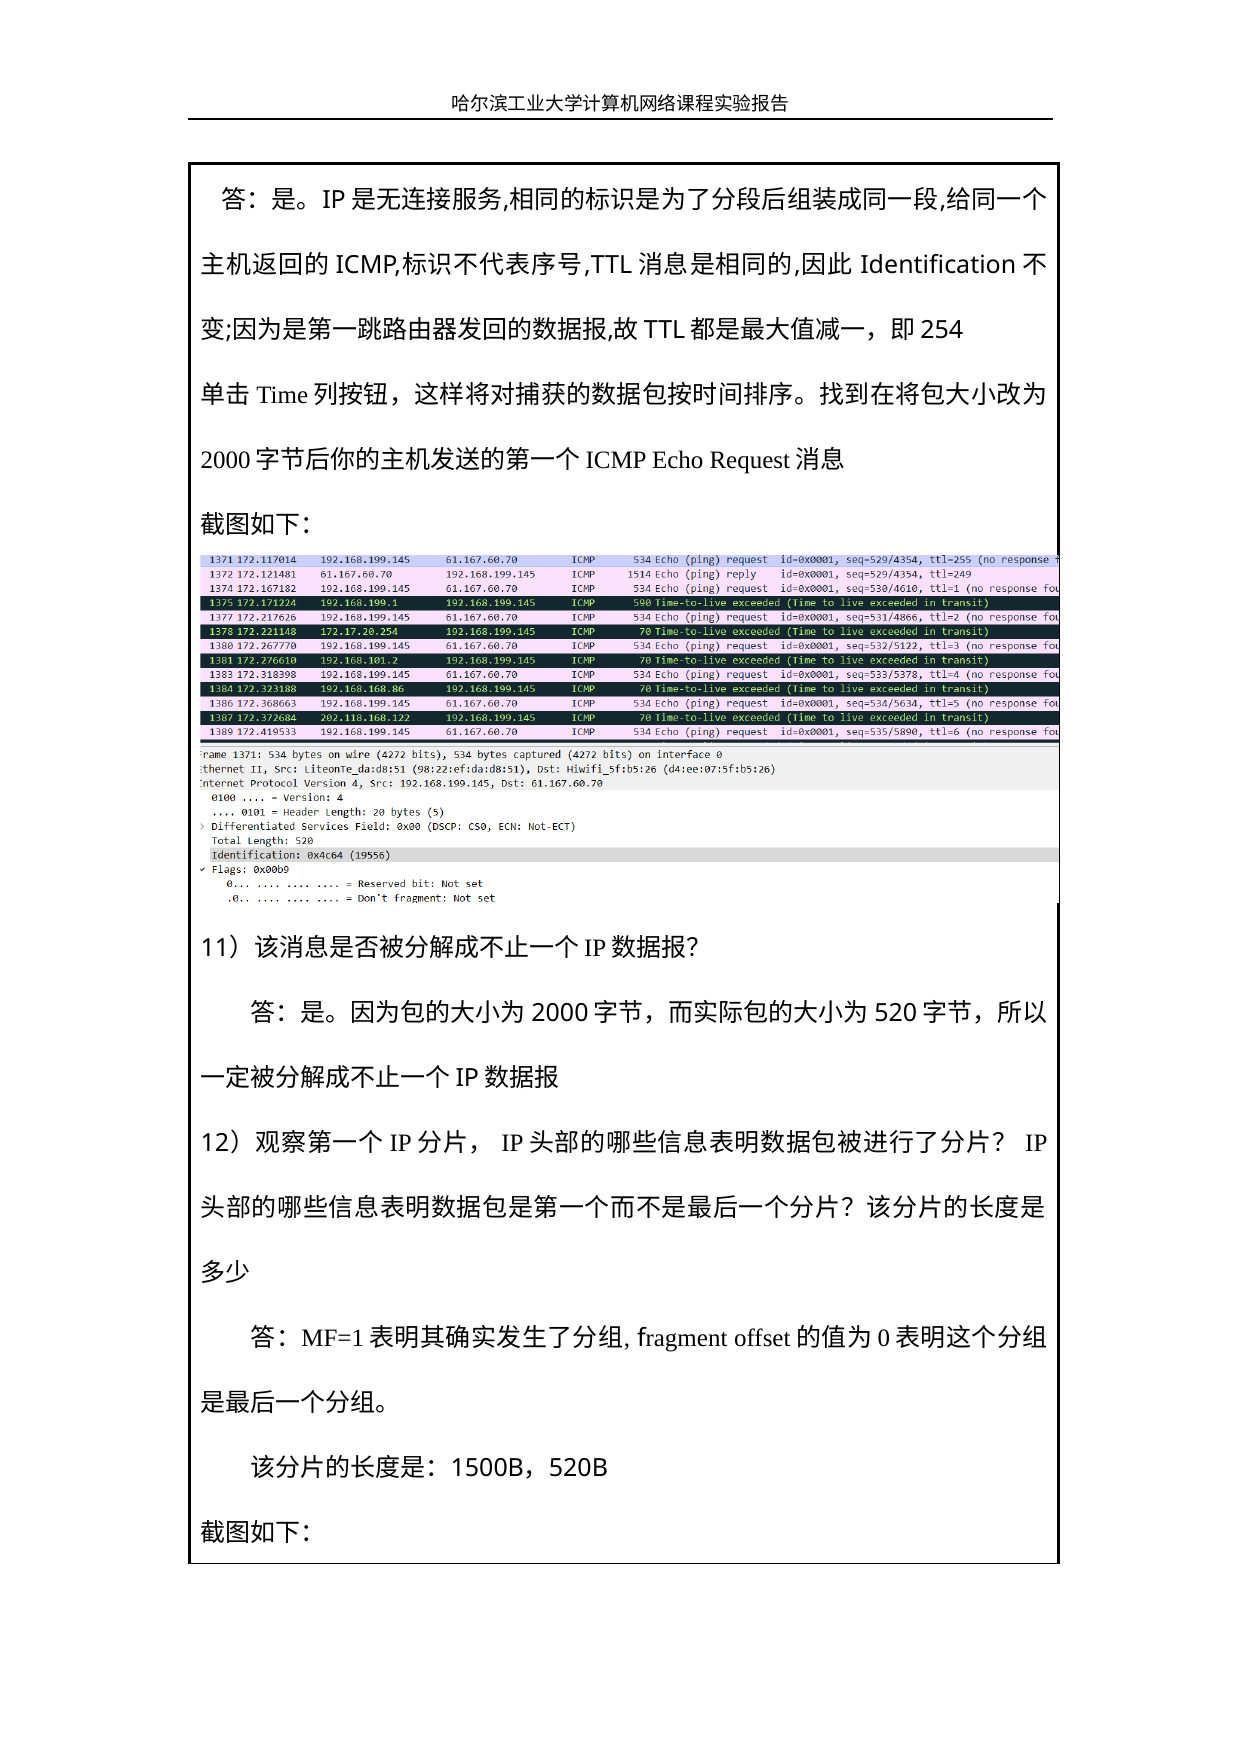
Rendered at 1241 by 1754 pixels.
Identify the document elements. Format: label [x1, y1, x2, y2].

table_cell [191, 165, 1057, 1563]
picture [200, 555, 1059, 903]
